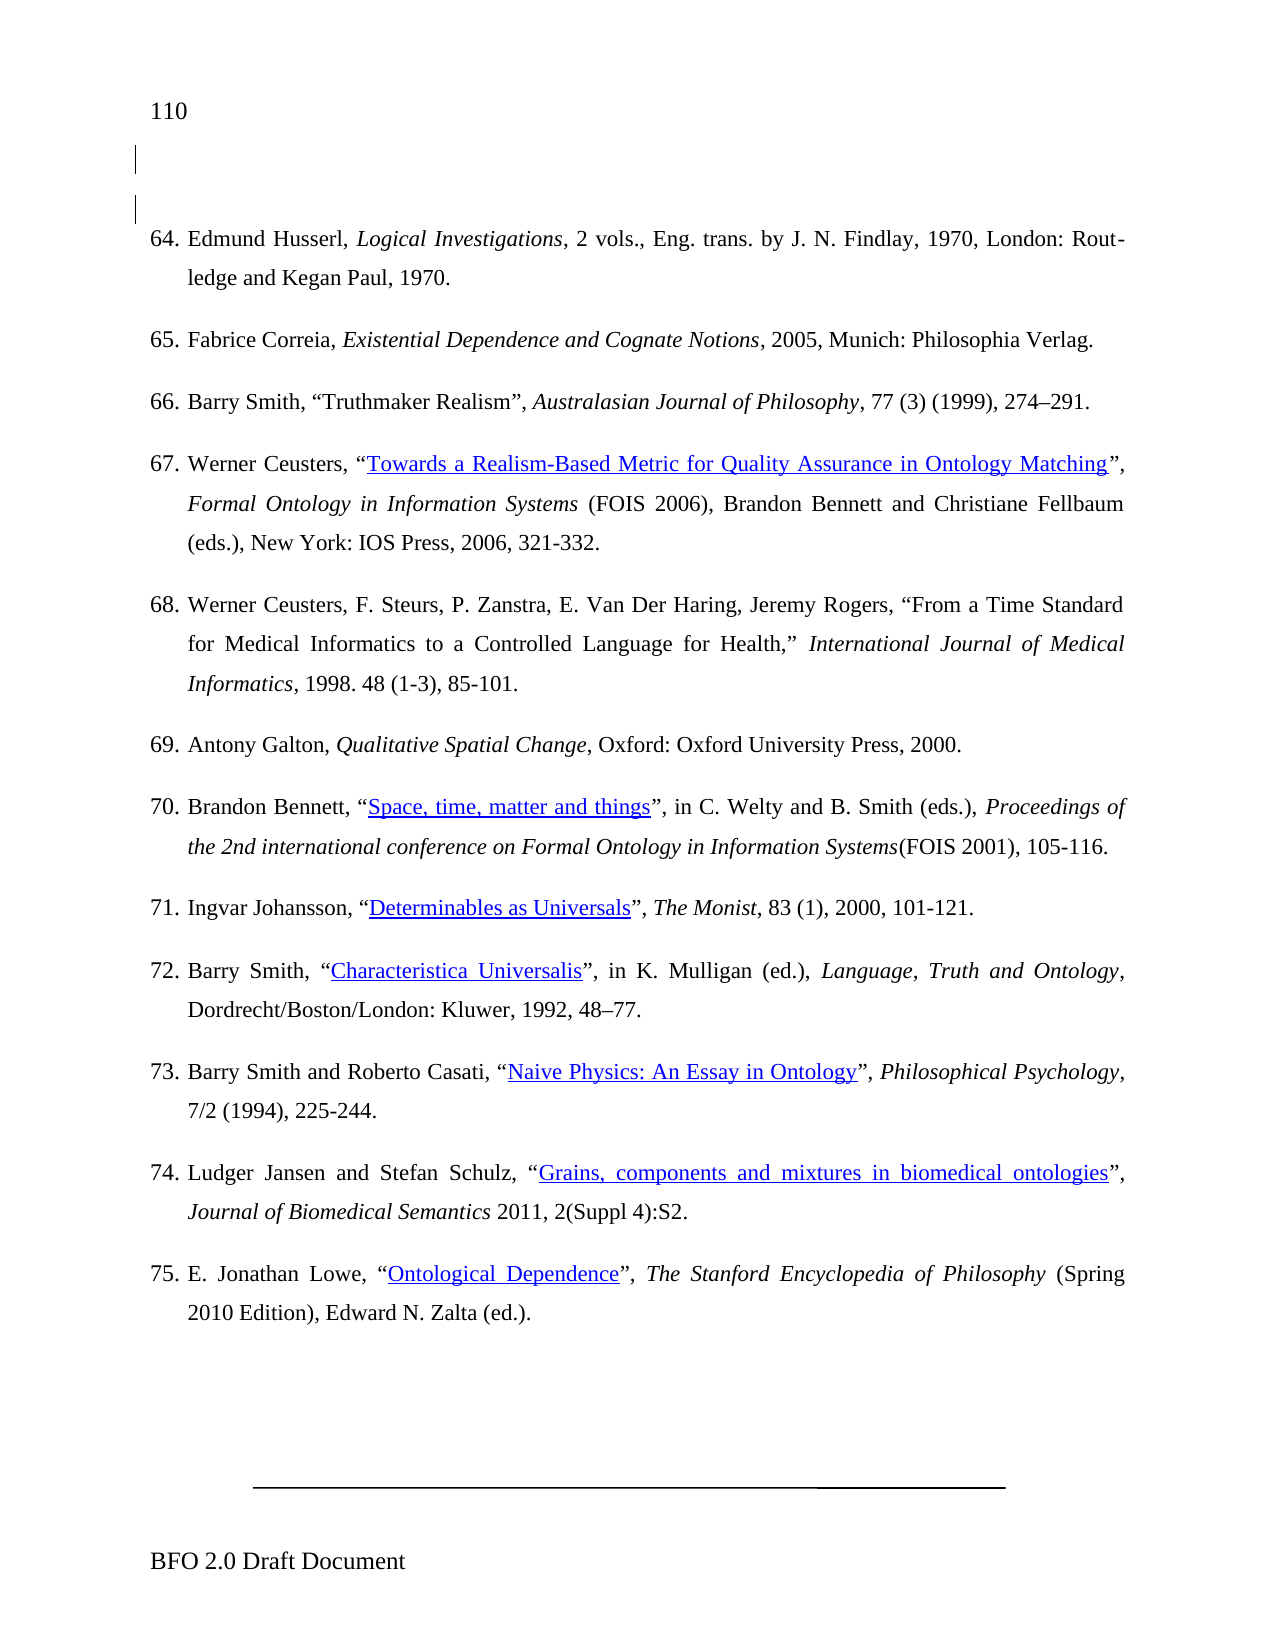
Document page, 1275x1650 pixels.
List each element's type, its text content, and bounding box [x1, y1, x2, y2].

list Barry Smith, “Truthmaker Realism”, Australasian Journal of Philosophy, 77 (3) (1999), 274–291. [150, 387, 1125, 414]
list Ingvar Johansson, “Determinables as Universals”, The Monist, 83 (1), 2000, 101-121. [150, 893, 1125, 921]
list Antony Galton, Qualitative Spatial Change, Oxford: Oxford University Press, 2000. [150, 730, 1125, 758]
list Werner Ceusters, F. Steurs, P. Zanstra, E. Van Der Haring, Jeremy Rogers, “From a Time Standard for Medical Informatics to a Controlled Language for Health,” International Journal of Medical Informatics, 1998. 48 (1-3), 85-101. [150, 590, 1125, 696]
list Barry Smith, “Characteristica Universalis”, in K. Mulligan (ed.), Language, Truth and Ontology, Dordrecht/Boston/London: Kluwer, 1992, 48–77. [150, 956, 1125, 1023]
list Ludger Jansen and Stefan Schulz, “Grains, components and mixtures in biomedical ontologies”, Journal of Biomedical Semantics 2011, 2(Suppl 4):S2. [150, 1158, 1125, 1225]
list Barry Smith and Roberto Casati, “Naive Physics: An Essay in Ontology”, Philosophical Psychology, 7/2 (1994), 225-244. [150, 1057, 1125, 1124]
list Werner Ceusters, “Towards a Realism-Based Metric for Quality Assurance in Ontology Matching”, Formal Ontology in Information Systems (FOIS 2006), Brandon Bennett and Christiane Fellbaum (eds.), New York: IOS Press, 2006, 321-332. [150, 449, 1125, 556]
list Edmund Husserl, Logical Investigations, 2 vols., Eng. trans. by J. N. Findlay, 1970, London: Routledge and Kegan Paul, 1970. [150, 224, 1125, 291]
list Brandon Bennett, “Space, time, matter and things”, in C. Welty and B. Smith (eds.), Proceedings of the 2nd international conference on Formal Ontology in Information Systems(FOIS 2001), 105-116. [150, 792, 1125, 859]
list E. Jonathan Lowe, “Ontological Dependence”, The Stanford Encyclopedia of Philosophy (Spring 2010 Edition), Edward N. Zalta (ed.). [150, 1259, 1125, 1326]
list Fabrice Correia, Existential Dependence and Cognate Notions, 2005, Munich: Philosophia Verlag. [150, 325, 1125, 352]
